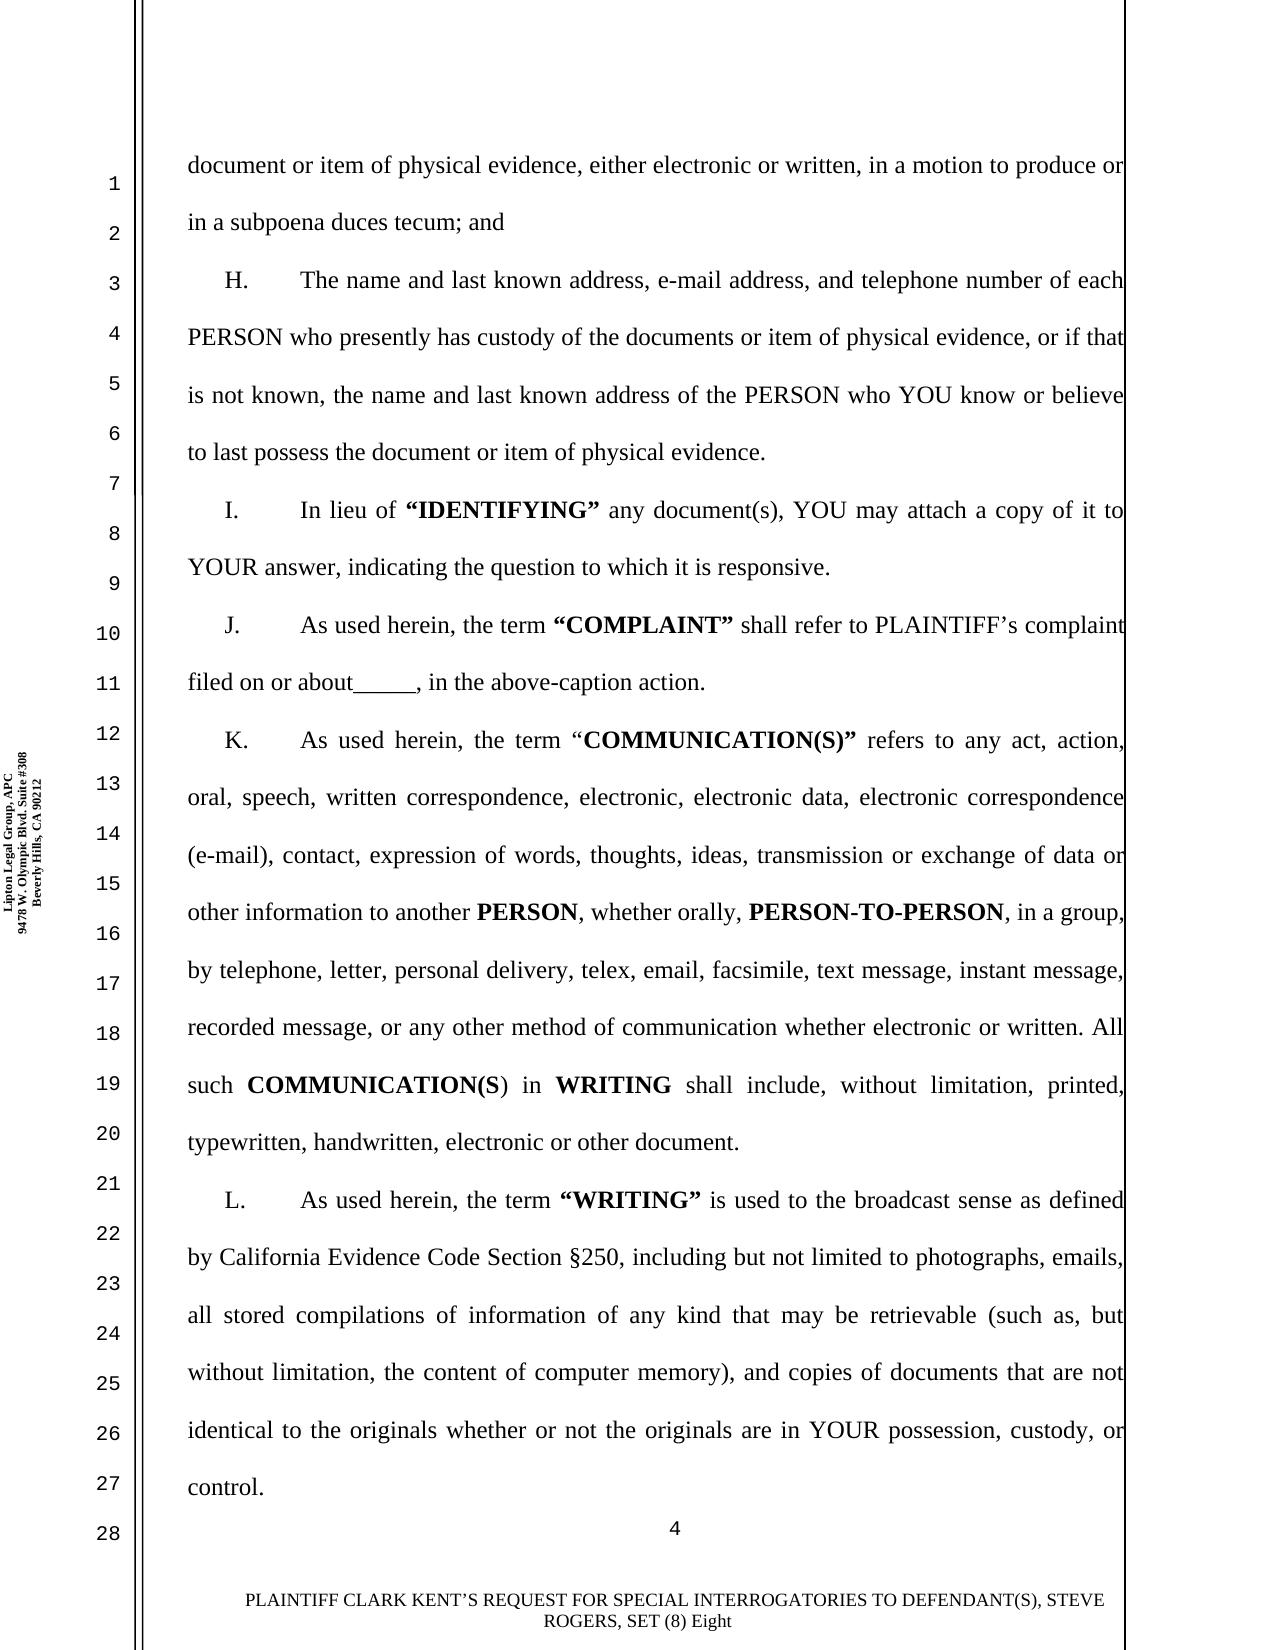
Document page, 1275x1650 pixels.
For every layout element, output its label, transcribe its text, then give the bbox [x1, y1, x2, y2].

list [187, 150, 1125, 236]
list In lieu of “IDENTIFYING” any document(s), YOU may attach a copy of it to YOUR answer, indicating the question to which it is responsive. [187, 495, 1125, 581]
list The name and last known address, e-mail address, and telephone number of each PERSON who presently has custody of the documents or item of physical evidence, or if that is not known, the name and last known address of the PERSON who YOU know or believe to last possess the document or item of physical evidence. [187, 265, 1125, 466]
list As used herein, the term “COMPLAINT” shall refer to PLAINTIFF’s complaint filed on or about_____, in the above-caption action. [187, 610, 1125, 696]
list As used herein, the term “COMMUNICATION(S)” refers to any act, action, oral, speech, written correspondence, electronic, electronic data, electronic correspondence (e-mail), contact, expression of words, thoughts, ideas, transmission or exchange of data or other information to another PERSON, whether orally, PERSON-TO-PERSON, in a group, by telephone, letter, personal delivery, telex, email, facsimile, text message, instant message, recorded message, or any other method of communication whether electronic or written. All such COMMUNICATION(S) in WRITING shall include, without limitation, printed, typewritten, handwritten, electronic or other document. [187, 725, 1125, 1156]
list As used herein, the term “WRITING” is used to the broadcast sense as defined by California Evidence Code Section §250, including but not limited to photographs, emails, all stored compilations of information of any kind that may be retrievable (such as, but without limitation, the content of computer memory), and copies of documents that are not identical to the originals whether or not the originals are in YOUR possession, custody, or control. [187, 1185, 1125, 1501]
